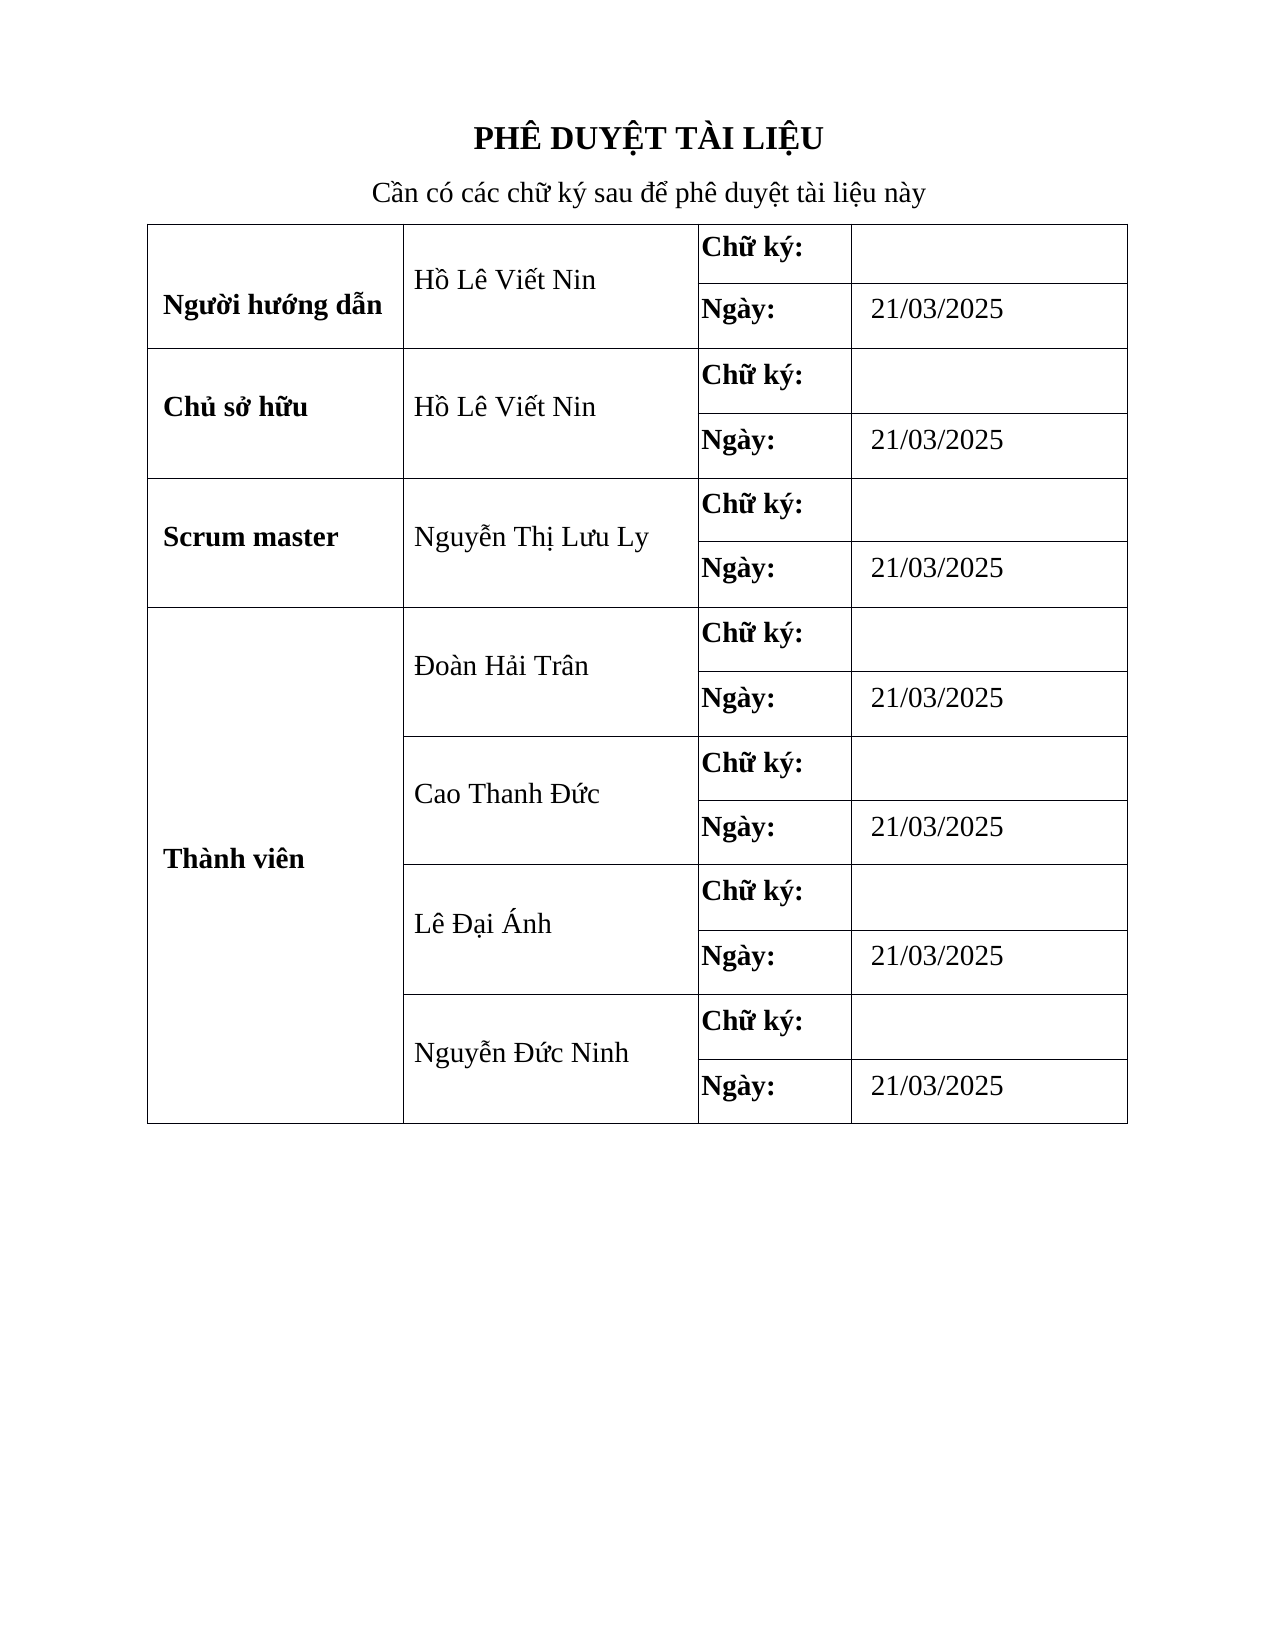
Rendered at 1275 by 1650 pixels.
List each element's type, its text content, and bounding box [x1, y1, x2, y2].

table_cell Cao Thanh Đức [404, 737, 698, 864]
table_cell Hồ Lê Viết Nin [404, 225, 698, 347]
table_cell Nguyễn Thị Lưu Ly [404, 479, 698, 607]
table_cell [852, 737, 1127, 800]
table_cell Ngày: [699, 801, 851, 864]
table_cell Scrum master [148, 479, 403, 607]
table_cell Ngày: [699, 284, 851, 347]
table_cell Người hướng dẫn [148, 225, 403, 347]
table_cell Chủ sở hữu [148, 349, 403, 477]
table_cell Ngày: [699, 1060, 851, 1123]
table_cell [852, 349, 1127, 413]
table_cell Thành viên [148, 608, 403, 1123]
table_cell Chữ ký: [699, 608, 851, 671]
table_cell [852, 479, 1127, 541]
table_cell Lê Đại Ánh [404, 865, 698, 994]
table_cell 21/03/2025 [852, 284, 1127, 347]
table_cell [852, 995, 1127, 1059]
table_cell Chữ ký: [699, 737, 851, 800]
table_cell Hồ Lê Viết Nin [404, 349, 698, 477]
table_cell Ngày: [699, 414, 851, 477]
table_cell [852, 225, 1127, 282]
table_cell 21/03/2025 [852, 542, 1127, 607]
table_cell 21/03/2025 [852, 672, 1127, 736]
table_cell Ngày: [699, 542, 851, 607]
table_cell Chữ ký: [699, 479, 851, 541]
table_cell Chữ ký: [699, 225, 851, 282]
table_cell [852, 608, 1127, 671]
table_cell 21/03/2025 [852, 1060, 1127, 1123]
table_cell Chữ ký: [699, 349, 851, 413]
table_cell [852, 865, 1127, 929]
table_cell Chữ ký: [699, 865, 851, 929]
table_cell 21/03/2025 [852, 931, 1127, 994]
table_cell Chữ ký: [699, 995, 851, 1059]
table_cell 21/03/2025 [852, 414, 1127, 477]
table_header PHÊ DUYỆT TÀI LIỆU Cần có các chữ ký sau để phê duyệt tài liệu này [163, 118, 1127, 223]
table_cell Đoàn Hải Trân [404, 608, 698, 736]
table_cell Ngày: [699, 672, 851, 736]
table_cell Nguyễn Đức Ninh [404, 995, 698, 1123]
table_cell Ngày: [699, 931, 851, 994]
table_cell 21/03/2025 [852, 801, 1127, 864]
